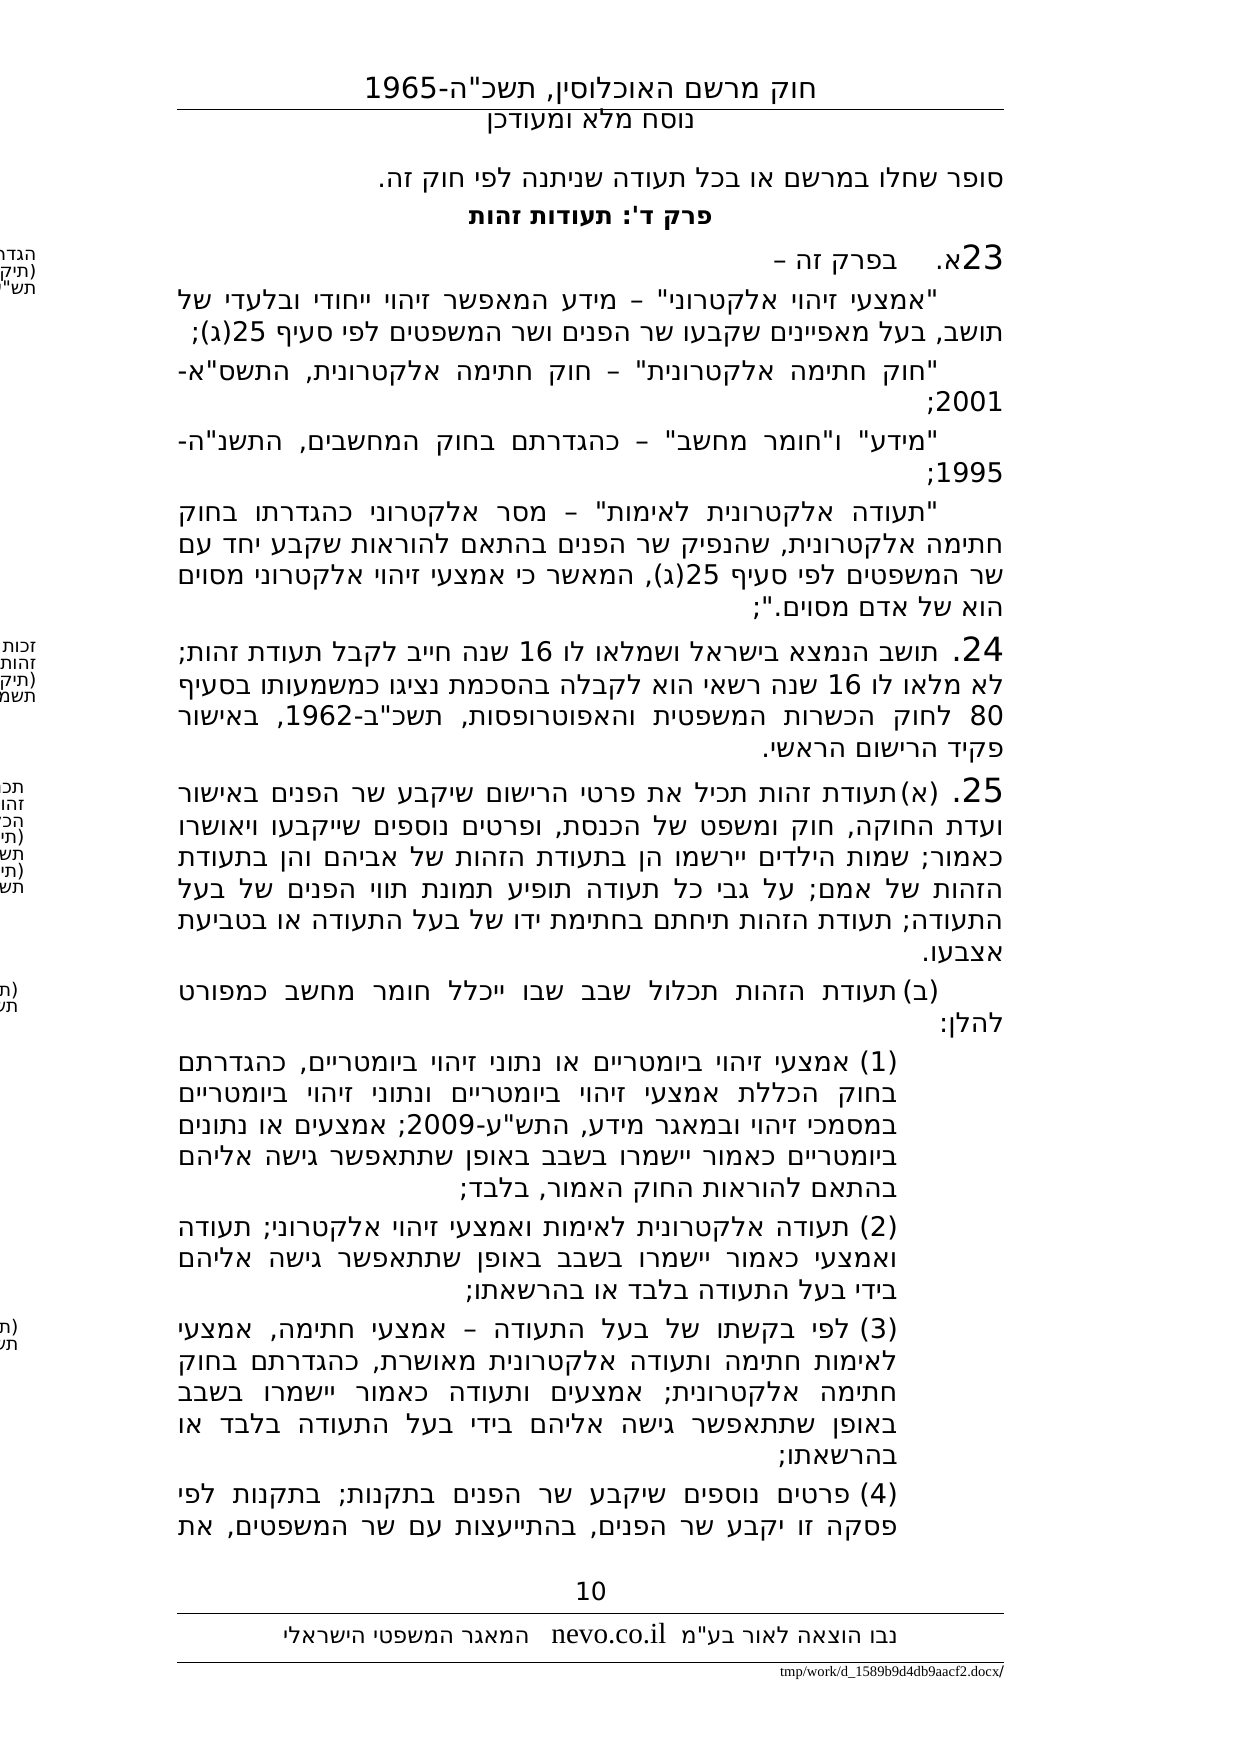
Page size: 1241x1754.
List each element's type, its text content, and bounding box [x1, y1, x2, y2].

text (3) לפי בקשתו של בעל התעודה – אמצעי חתימה, אמצעי לאימות חתימה ותעודה אלקטרונית מאושרת, כהגדרתם בחוק חתימה אלקטרונית; אמצעים ותעודה כאמור יישמרו בשבב באופן שתתאפשר גישה אליהם בידי בעל התעודה בלבד או בהרשאתו; [177, 1313, 898, 1471]
text פרק ד': תעודות זהות [177, 201, 1004, 231]
text 25. (א) תעודת זהות תכיל את פרטי הרישום שיקבע שר הפנים באישור ועדת החוקה, חוק ומשפט של הכנסת, ופרטים נוספים שייקבעו ויאושרו כאמור; שמות הילדים יירשמו הן בתעודת הזהות של אביהם והן בתעודת הזהות של אמם; על גבי כל תעודה תופיע תמונת תווי הפנים של בעל התעודה; תעודת הזהות תיחתם בחתימת ידו של בעל התעודה או בטביעת אצבעו. [177, 771, 1004, 968]
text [177, 162, 1004, 194]
text "מידע" ו"חומר מחשב" – כהגדרתם בחוק המחשבים, התשנ"ה-1995; [177, 426, 1004, 489]
text "אמצעי זיהוי אלקטרוני" – מידע המאפשר זיהוי ייחודי ובלעדי של תושב, בעל מאפיינים שקבעו שר הפנים ושר המשפטים לפי סעיף 25(ג); [177, 284, 1004, 348]
text (2) תעודה אלקטרונית לאימות ואמצעי זיהוי אלקטרוני; תעודה ואמצעי כאמור יישמרו בשבב באופן שתתאפשר גישה אליהם בידי בעל התעודה בלבד או בהרשאתו; [177, 1211, 898, 1306]
text 24. תושב הנמצא בישראל ושמלאו לו 16 שנה חייב לקבל תעודת זהות; לא מלאו לו 16 שנה רשאי הוא לקבלה בהסכמת נציגו כמשמעותו בסעיף 80 לחוק הכשרות המשפטית והאפוטרופסות, תשכ"ב-1962, באישור פקיד הרישום הראשי. [177, 630, 1004, 764]
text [177, 1479, 898, 1542]
text 23א. בפרק זה – [177, 238, 1004, 277]
text (ב) תעודת הזהות תכלול שבב שבו ייכלל חומר מחשב כמפורט להלן: [177, 975, 1004, 1038]
text "תעודה אלקטרונית לאימות" – מסר אלקטרוני כהגדרתו בחוק חתימה אלקטרונית, שהנפיק שר הפנים בהתאם להוראות שקבע יחד עם שר המשפטים לפי סעיף 25(ג), המאשר כי אמצעי זיהוי אלקטרוני מסוים הוא של אדם מסוים."; [177, 496, 1004, 623]
text (1) אמצעי זיהוי ביומטריים או נתוני זיהוי ביומטריים, כהגדרתם בחוק הכללת אמצעי זיהוי ביומטריים ונתוני זיהוי ביומטריים במסמכי זיהוי ובמאגר מידע, התש"ע-2009; אמצעים או נתונים ביומטריים כאמור יישמרו בשבב באופן שתתאפשר גישה אליהם בהתאם להוראות החוק האמור, בלבד; [177, 1046, 898, 1204]
text "חוק חתימה אלקטרונית" – חוק חתימה אלקטרונית, התשס"א-2001; [177, 355, 1004, 418]
